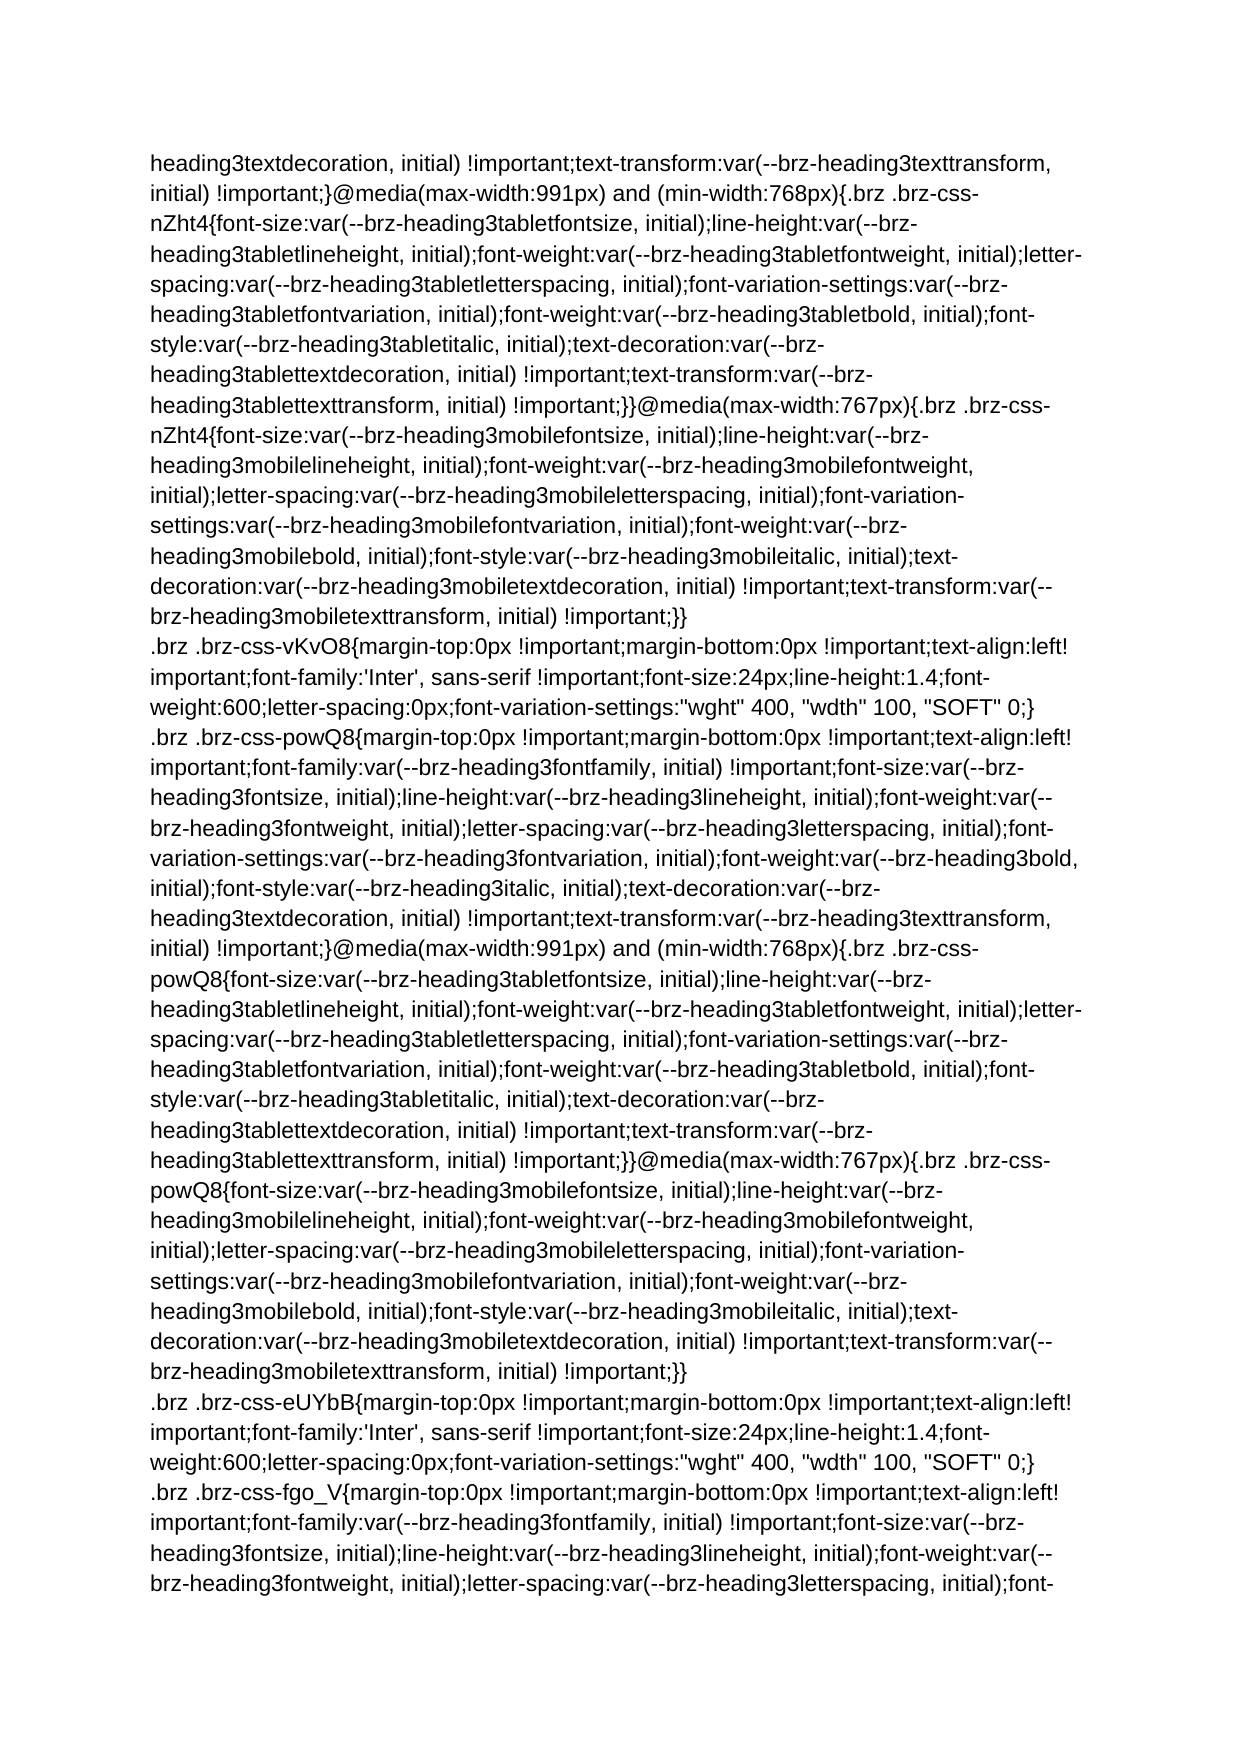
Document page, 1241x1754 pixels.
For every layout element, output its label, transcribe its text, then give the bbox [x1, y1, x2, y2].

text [150, 1479, 1090, 1596]
text .brz .brz-css-vKvO8{margin-top:0px !important;margin-bottom:0px !important;text-align:left!important;font-family:'Inter', sans-serif !important;font-size:24px;line-height:1.4;font-weight:600;letter-spacing:0px;font-variation-settings:"wght" 400, "wdth" 100, "SOFT" 0;} [150, 633, 1090, 720]
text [150, 150, 1090, 629]
text .brz .brz-css-eUYbB{margin-top:0px !important;margin-bottom:0px !important;text-align:left!important;font-family:'Inter', sans-serif !important;font-size:24px;line-height:1.4;font-weight:600;letter-spacing:0px;font-variation-settings:"wght" 400, "wdth" 100, "SOFT" 0;} [150, 1388, 1090, 1475]
text .brz .brz-css-powQ8{margin-top:0px !important;margin-bottom:0px !important;text-align:left!important;font-family:var(--brz-heading3fontfamily, initial) !important;font-size:var(--brz-heading3fontsize, initial);line-height:var(--brz-heading3lineheight, initial);font-weight:var(--brz-heading3fontweight, initial);letter-spacing:var(--brz-heading3letterspacing, initial);font-variation-settings:var(--brz-heading3fontvariation, initial);font-weight:var(--brz-heading3bold, initial);font-style:var(--brz-heading3italic, initial);text-decoration:var(--brz-heading3textdecoration, initial) !important;text-transform:var(--brz-heading3texttransform, initial) !important;}@media(max-width:991px) and (min-width:768px){.brz .brz-css-powQ8{font-size:var(--brz-heading3tabletfontsize, initial);line-height:var(--brz-heading3tabletlineheight, initial);font-weight:var(--brz-heading3tabletfontweight, initial);letter-spacing:var(--brz-heading3tabletletterspacing, initial);font-variation-settings:var(--brz-heading3tabletfontvariation, initial);font-weight:var(--brz-heading3tabletbold, initial);font-style:var(--brz-heading3tabletitalic, initial);text-decoration:var(--brz-heading3tablettextdecoration, initial) !important;text-transform:var(--brz-heading3tablettexttransform, initial) !important;}}@media(max-width:767px){.brz .brz-css-powQ8{font-size:var(--brz-heading3mobilefontsize, initial);line-height:var(--brz-heading3mobilelineheight, initial);font-weight:var(--brz-heading3mobilefontweight, initial);letter-spacing:var(--brz-heading3mobileletterspacing, initial);font-variation-settings:var(--brz-heading3mobilefontvariation, initial);font-weight:var(--brz-heading3mobilebold, initial);font-style:var(--brz-heading3mobileitalic, initial);text-decoration:var(--brz-heading3mobiletextdecoration, initial) !important;text-transform:var(--brz-heading3mobiletexttransform, initial) !important;}} [150, 724, 1090, 1385]
